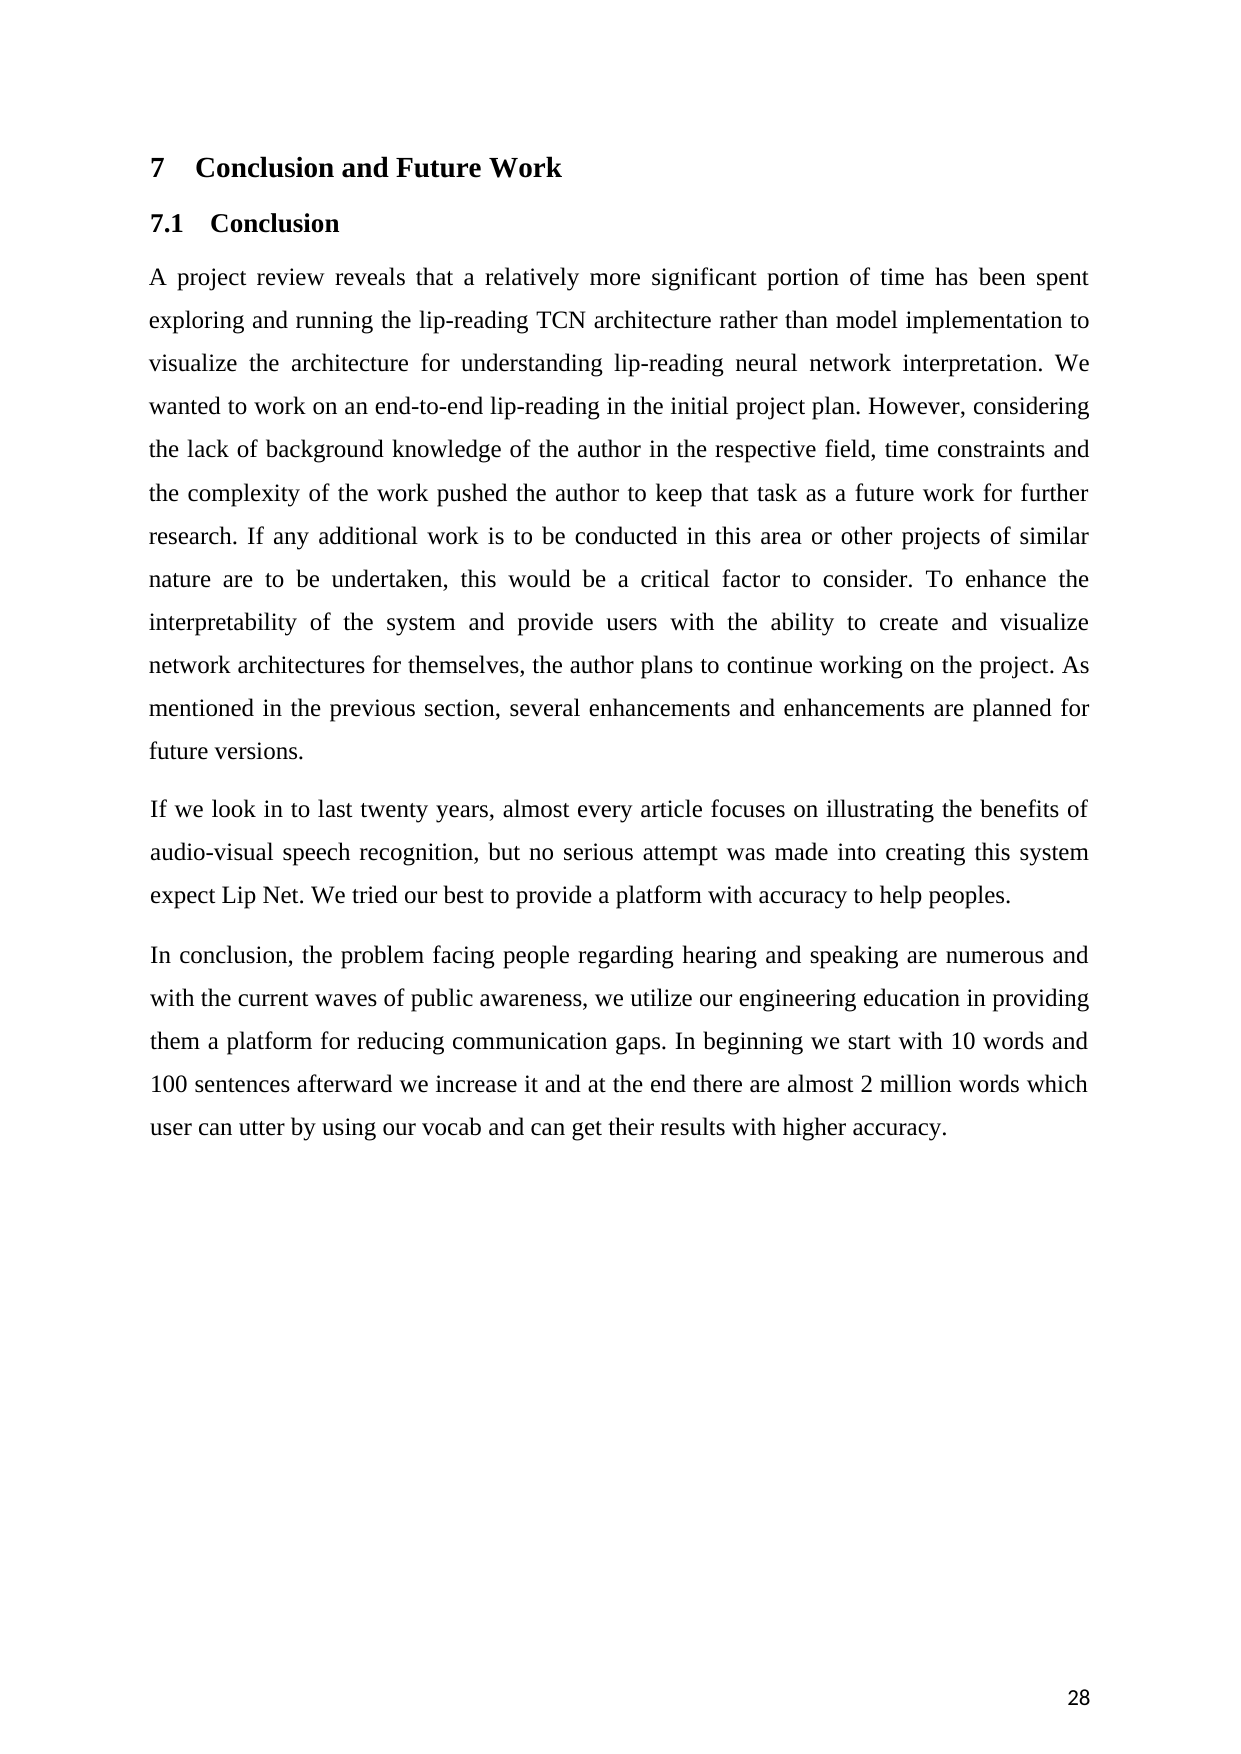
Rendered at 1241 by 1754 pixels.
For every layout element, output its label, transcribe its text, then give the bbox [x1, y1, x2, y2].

text A project review reveals that a relatively more significant portion of time has been spent exploring and running the lip-reading TCN architecture rather than model implementation to visualize the architecture for understanding lip-reading neural network interpretation. We wanted to work on an end-to-end lip-reading in the initial project plan. However, considering the lack of background knowledge of the author in the respective field, time constraints and the complexity of the work pushed the author to keep that task as a future work for further research. If any additional work is to be conducted in this area or other projects of similar nature are to be undertaken, this would be a critical factor to consider. To enhance the interpretability of the system and provide users with the ability to create and visualize network architectures for themselves, the author plans to continue working on the project. As mentioned in the previous section, several enhancements and enhancements are planned for future versions. [148, 262, 1090, 765]
subtitle Conclusion and Future Work [150, 150, 1090, 183]
text In conclusion, the problem facing people regarding hearing and speaking are numerous and with the current waves of public awareness, we utilize our engineering education in providing them a platform for reducing communication gaps. In beginning we start with 10 words and 100 sentences afterward we increase it and at the end there are almost 2 million words which user can utter by using our vocab and can get their results with higher accuracy. [150, 940, 1090, 1141]
text If we look in to last twenty years, almost every article focuses on illustrating the benefits of audio-visual speech recognition, but no serious attempt was made into creating this system expect Lip Net. We tried our best to provide a platform with accuracy to help peoples. [150, 794, 1090, 909]
subtitle Conclusion [150, 207, 1090, 238]
